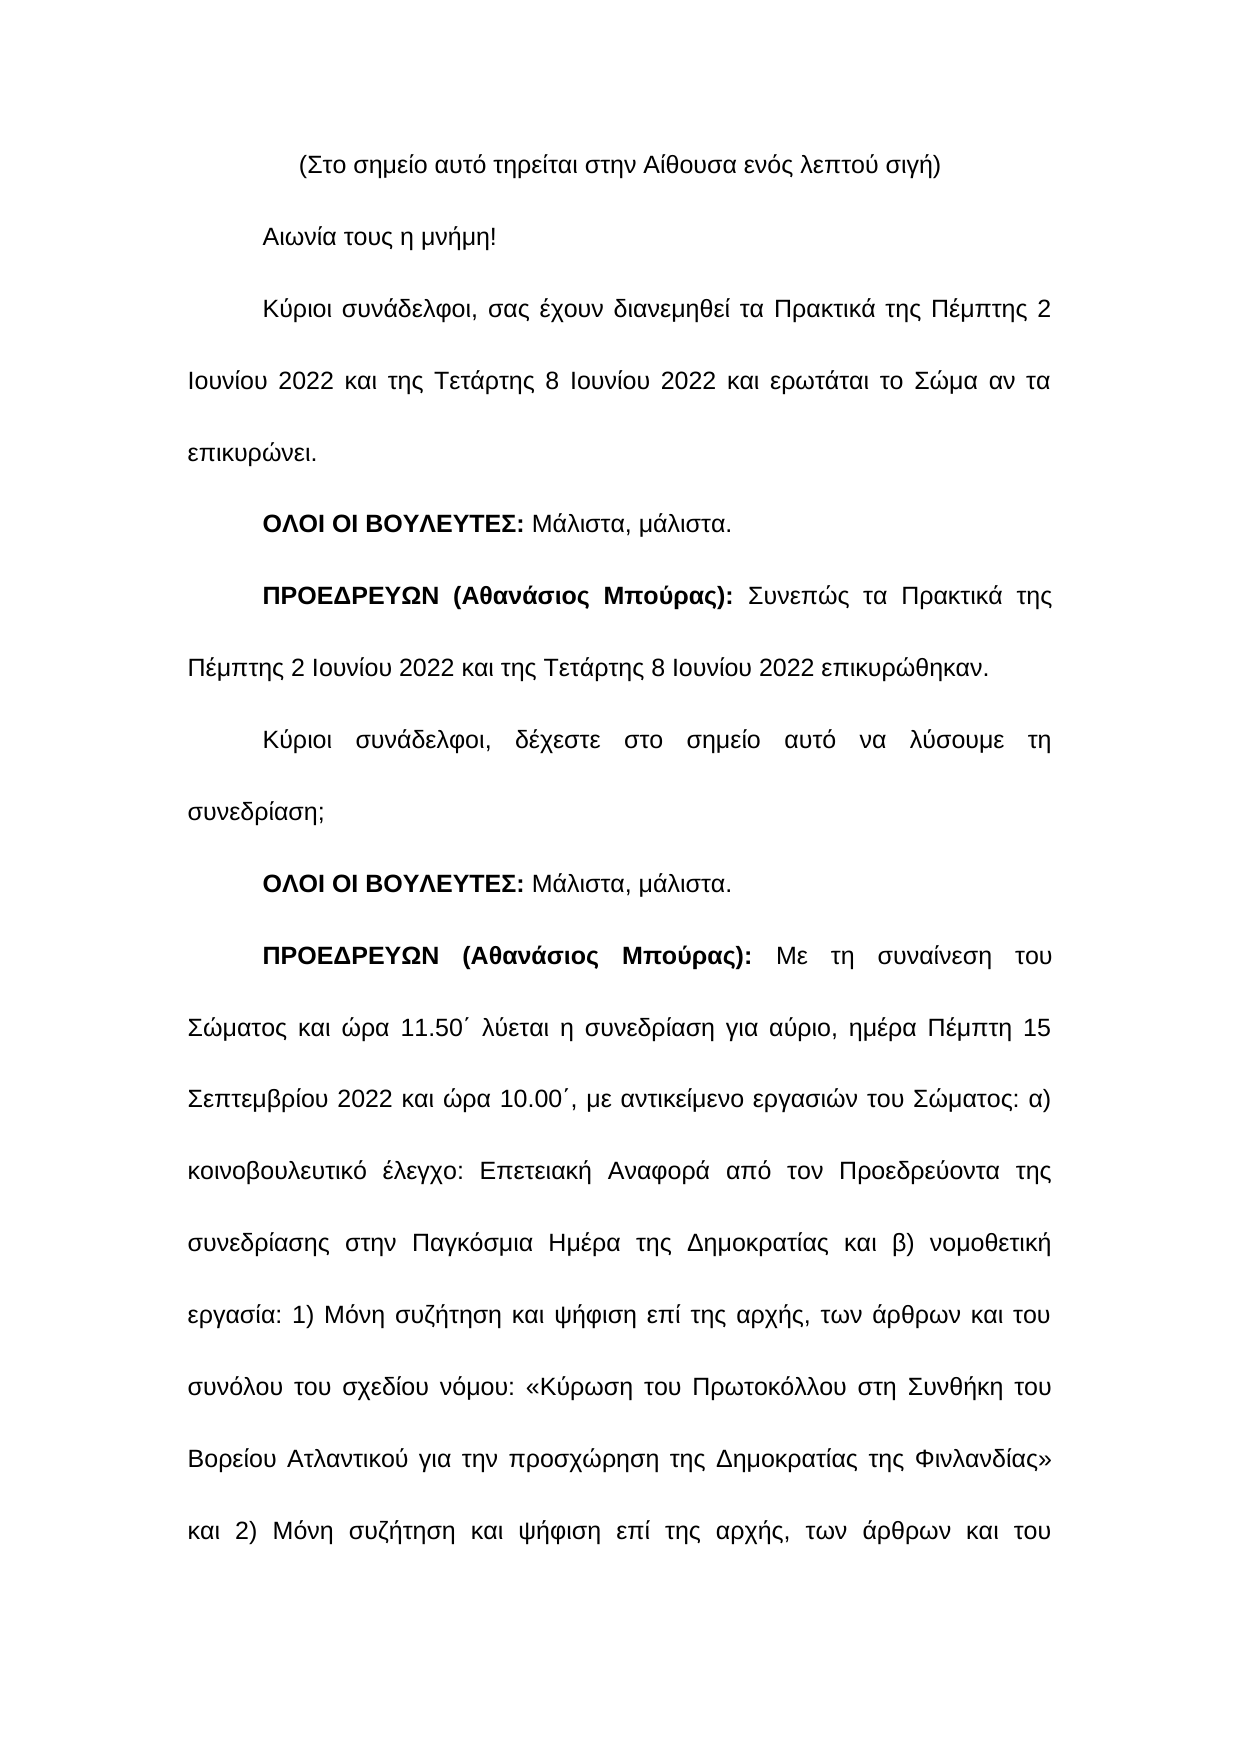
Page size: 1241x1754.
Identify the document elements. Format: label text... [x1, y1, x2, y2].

text (Στο σημείο αυτό τηρείται στην Αίθουσα ενός λεπτού σιγή) [187, 150, 1053, 179]
text ΟΛΟΙ ΟΙ ΒΟΥΛΕΥΤΕΣ: Μάλιστα, μάλιστα. [187, 509, 1053, 538]
text Αιωνία τους η μνήμη! [187, 222, 1053, 251]
text ΠΡΟΕΔΡΕΥΩΝ (Αθανάσιος Μπούρας): Συνεπώς τα Πρακτικά της Πέμπτης 2 Ιουνίου 2022 και της Τετάρτης 8 Ιουνίου 2022 επικυρώθηκαν. [187, 581, 1053, 682]
text ΟΛΟΙ ΟΙ ΒΟΥΛΕΥΤΕΣ: Μάλιστα, μάλιστα. [187, 869, 1053, 897]
text Κύριοι συνάδελφοι, δέχεστε στο σημείο αυτό να λύσουμε τη συνεδρίαση; [187, 725, 1053, 826]
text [187, 941, 1053, 1544]
text Κύριοι συνάδελφοι, σας έχουν διανεμηθεί τα Πρακτικά της Πέμπτης 2 Ιουνίου 2022 και της Τετάρτης 8 Ιουνίου 2022 και ερωτάται το Σώμα αν τα επικυρώνει. [187, 294, 1053, 466]
